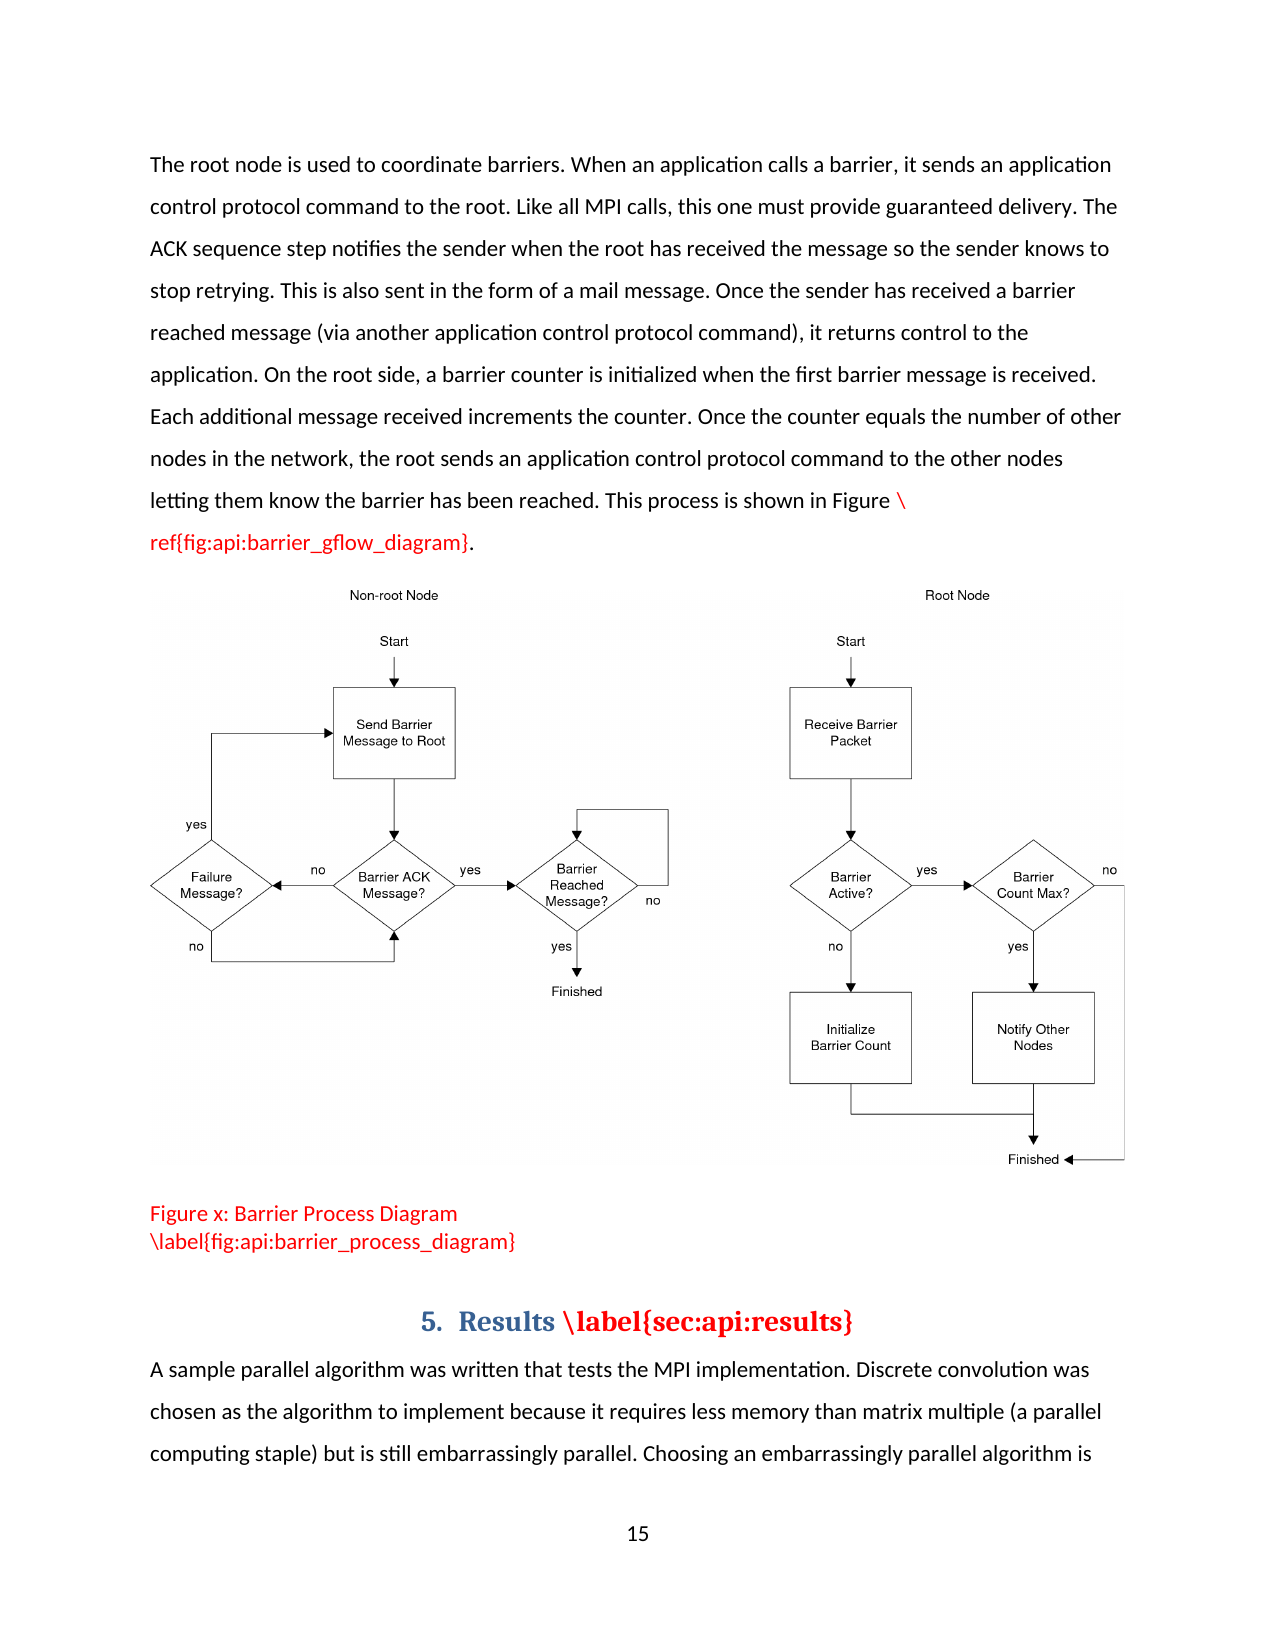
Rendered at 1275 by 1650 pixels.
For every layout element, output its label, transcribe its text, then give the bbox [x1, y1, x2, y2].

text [150, 1355, 1125, 1467]
text Figure x: Barrier Process Diagram \label{fig:api:barrier_process_diagram} [150, 1199, 1125, 1255]
subtitle Results \label{sec:api:results} [150, 1305, 1125, 1339]
text The root node is used to coordinate barriers. When an application calls a barrier, it sends an application control protocol command to the root. Like all MPI calls, this one must provide guaranteed delivery. The ACK sequence step notifies the sender when the root has received the message so the sender knows to stop retrying. This is also sent in the form of a mail message. Once the sender has received a barrier reached message (via another application control protocol command), it returns control to the application. On the root side, a barrier counter is initialized when the first barrier message is received. Each additional message received increments the counter. Once the counter equals the number of other nodes in the network, the root sends an application control protocol command to the other nodes letting them know the barrier has been reached. This process is shown in Figure \ref{fig:api:barrier_gflow_diagram}. [150, 150, 1125, 556]
picture [150, 590, 1125, 1165]
